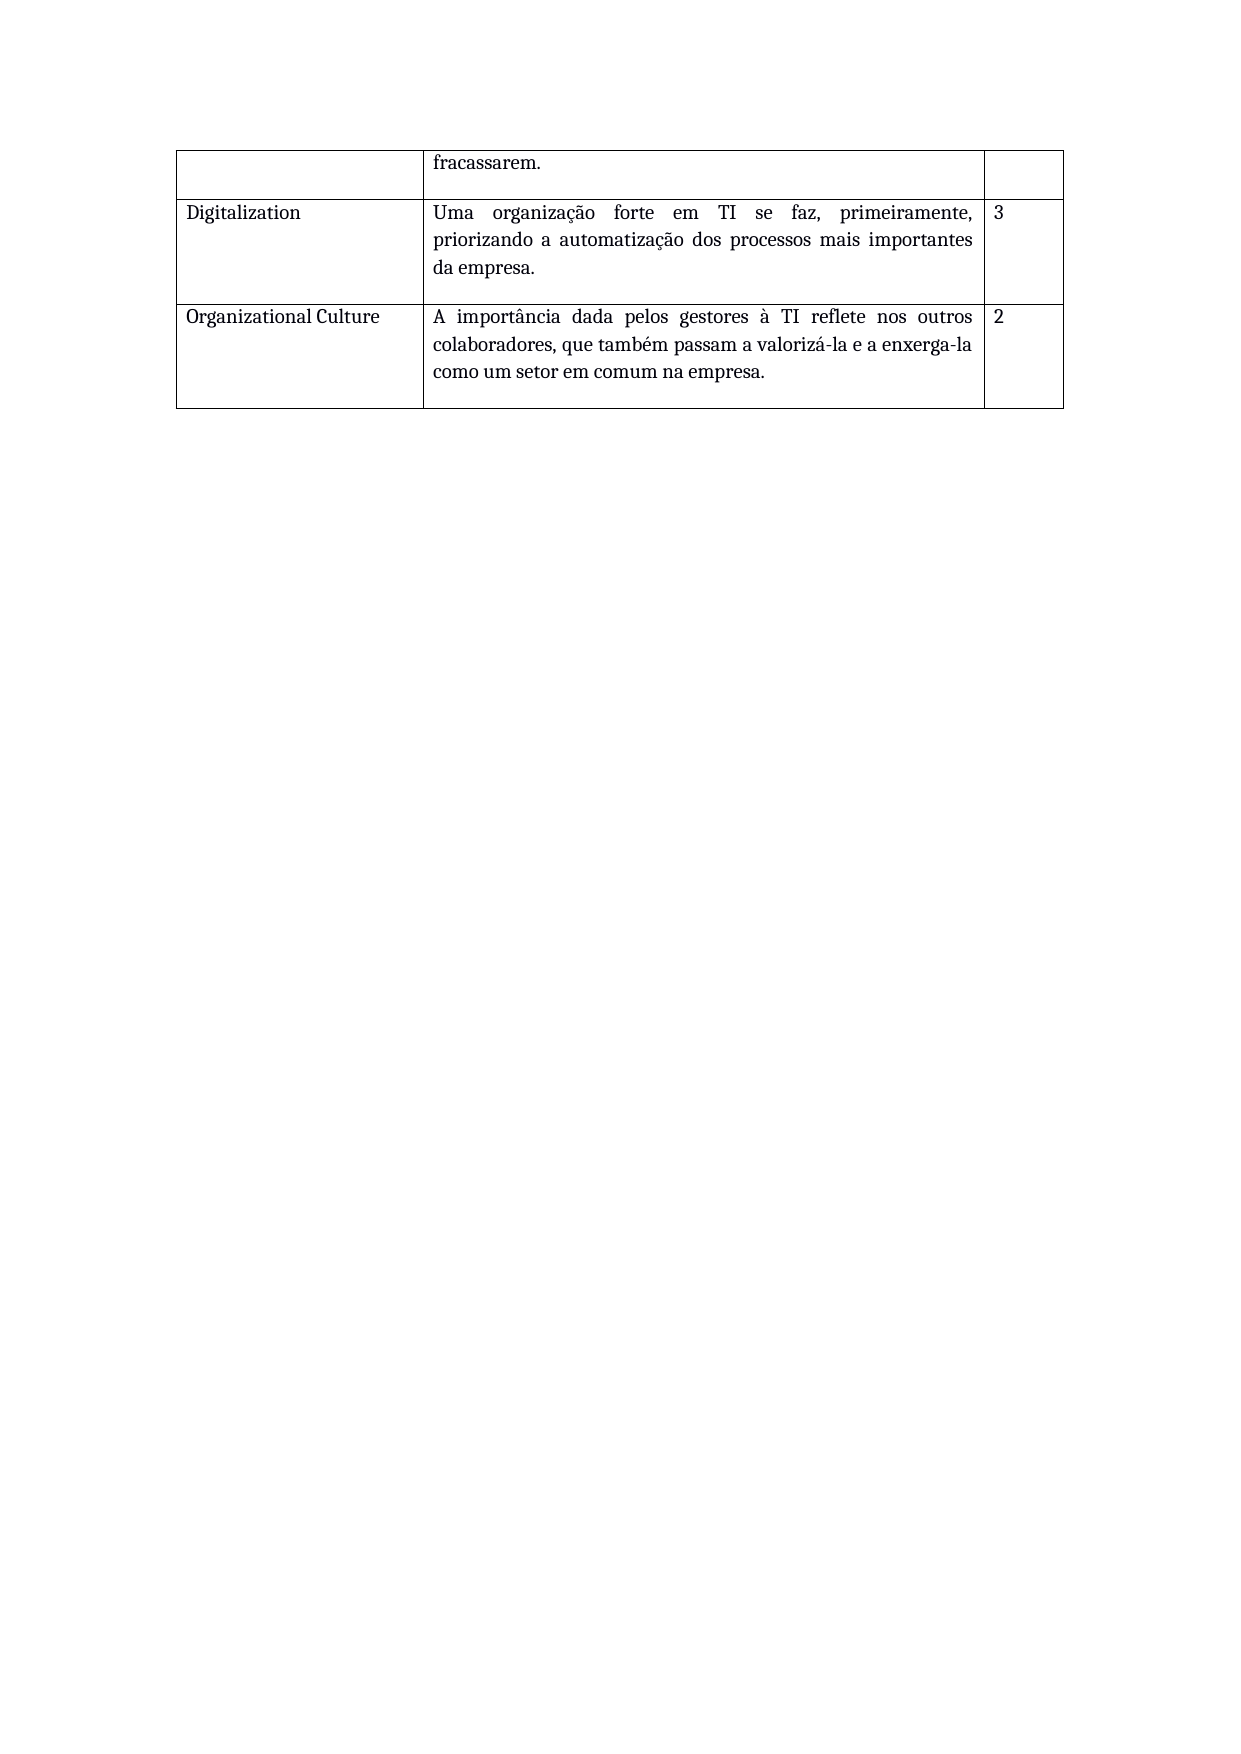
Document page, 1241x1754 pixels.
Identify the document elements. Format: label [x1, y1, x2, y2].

table_cell [177, 200, 423, 304]
table_cell [424, 305, 984, 408]
table_cell [424, 200, 984, 304]
table_cell [177, 305, 423, 408]
table_cell [424, 151, 984, 199]
table_cell [985, 200, 1063, 304]
table_cell [985, 151, 1063, 199]
table_cell [177, 151, 423, 199]
table_cell [985, 305, 1063, 408]
